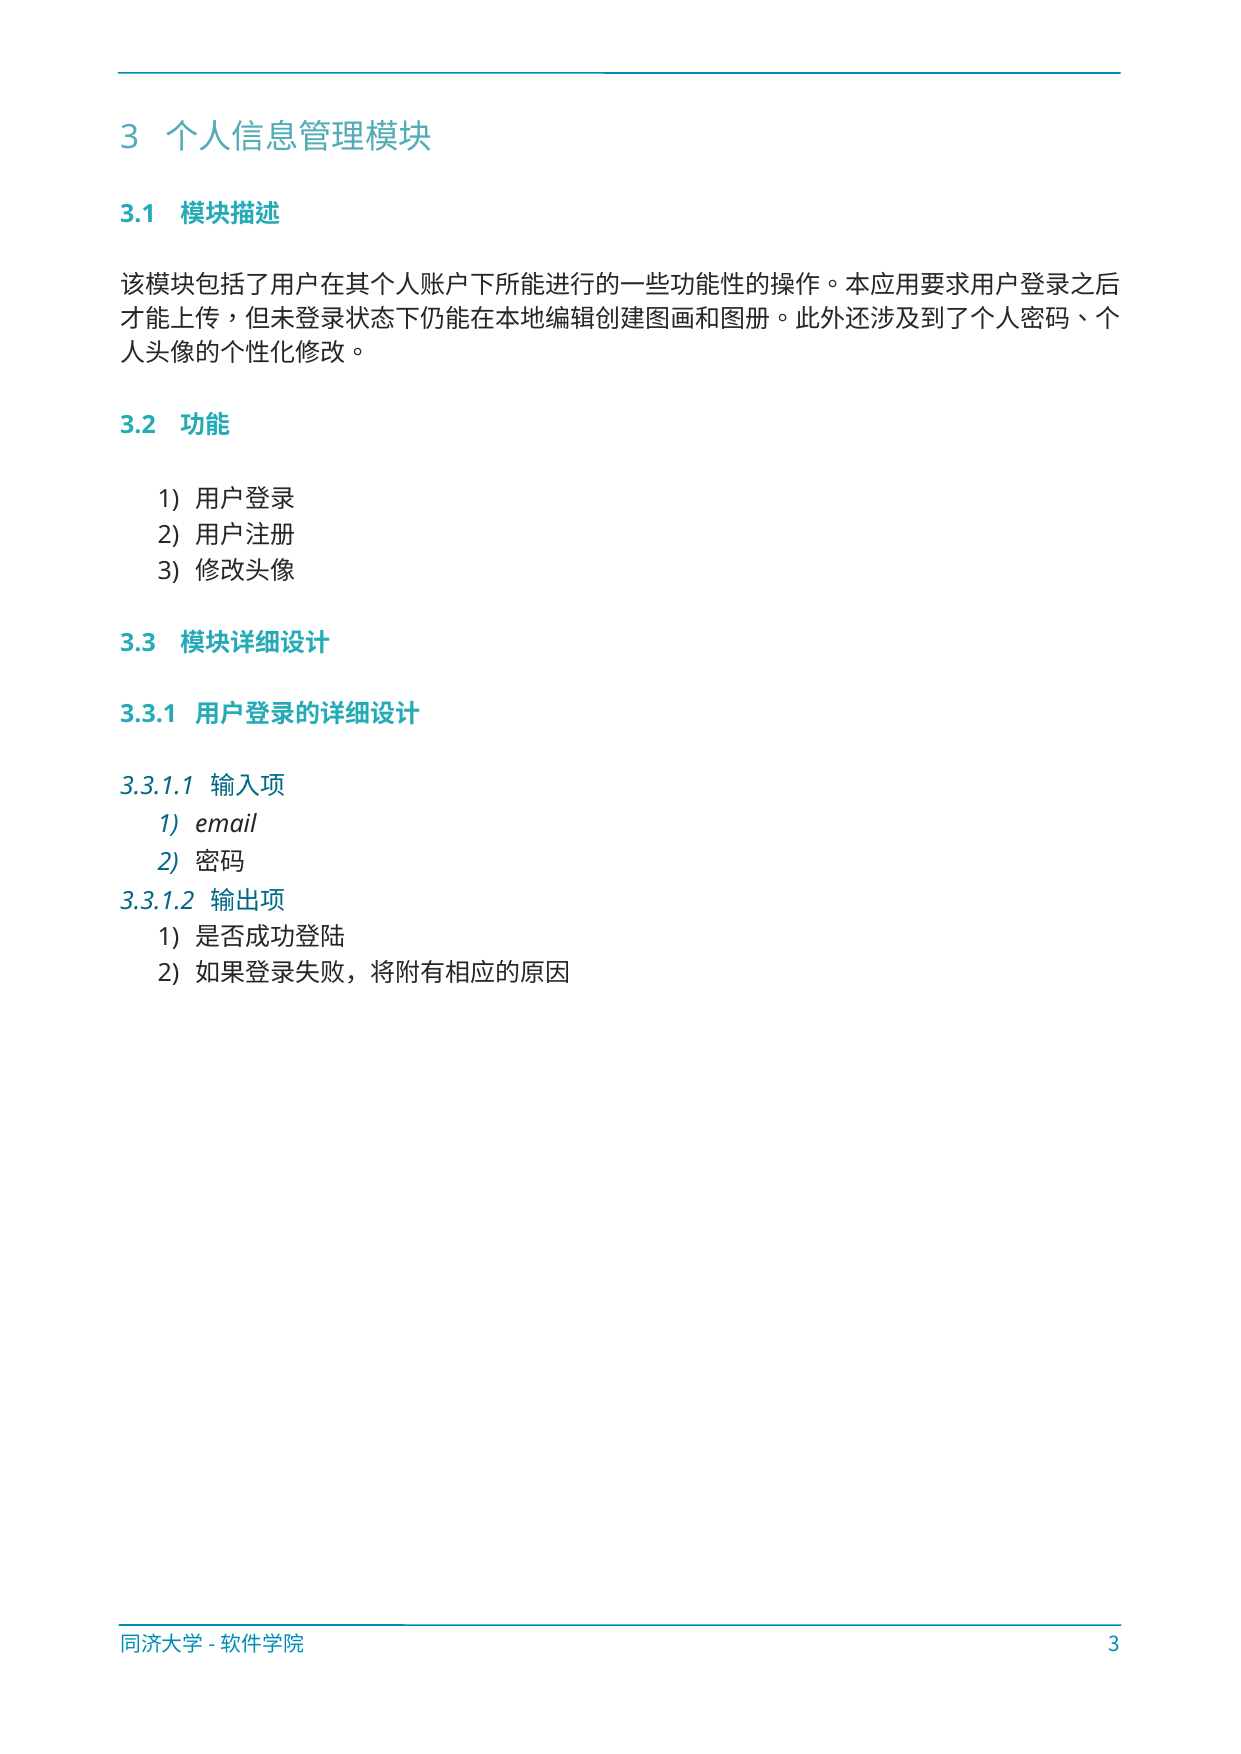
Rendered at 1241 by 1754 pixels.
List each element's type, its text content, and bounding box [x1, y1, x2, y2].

subtitle 个人信息管理模块 [120, 112, 1120, 158]
subtitle 模块描述 [120, 195, 1120, 229]
subtitle email [157, 806, 1120, 840]
list 用户登录 [157, 478, 1120, 514]
subtitle 功能 [120, 407, 1120, 441]
list 用户注册 [157, 514, 1120, 551]
subtitle 密码 [157, 844, 1120, 878]
text 用户登录的详细设计 [120, 696, 1120, 730]
list 是否成功登陆 [157, 916, 1120, 953]
list 修改头像 [157, 551, 1120, 587]
subtitle 输出项 [120, 882, 1120, 916]
subtitle 模块详细设计 [120, 624, 1120, 658]
subtitle 输入项 [120, 768, 1120, 802]
list 如果登录失败，将附有相应的原因 [157, 953, 1120, 989]
text 该模块包括了用户在其个人账户下所能进行的一些功能性的操作。本应用要求用户登录之后才能上传，但未登录状态下仍能在本地编辑创建图画和图册。此外还涉及到了个人密码、个人头像的个性化修改。 [120, 267, 1120, 369]
